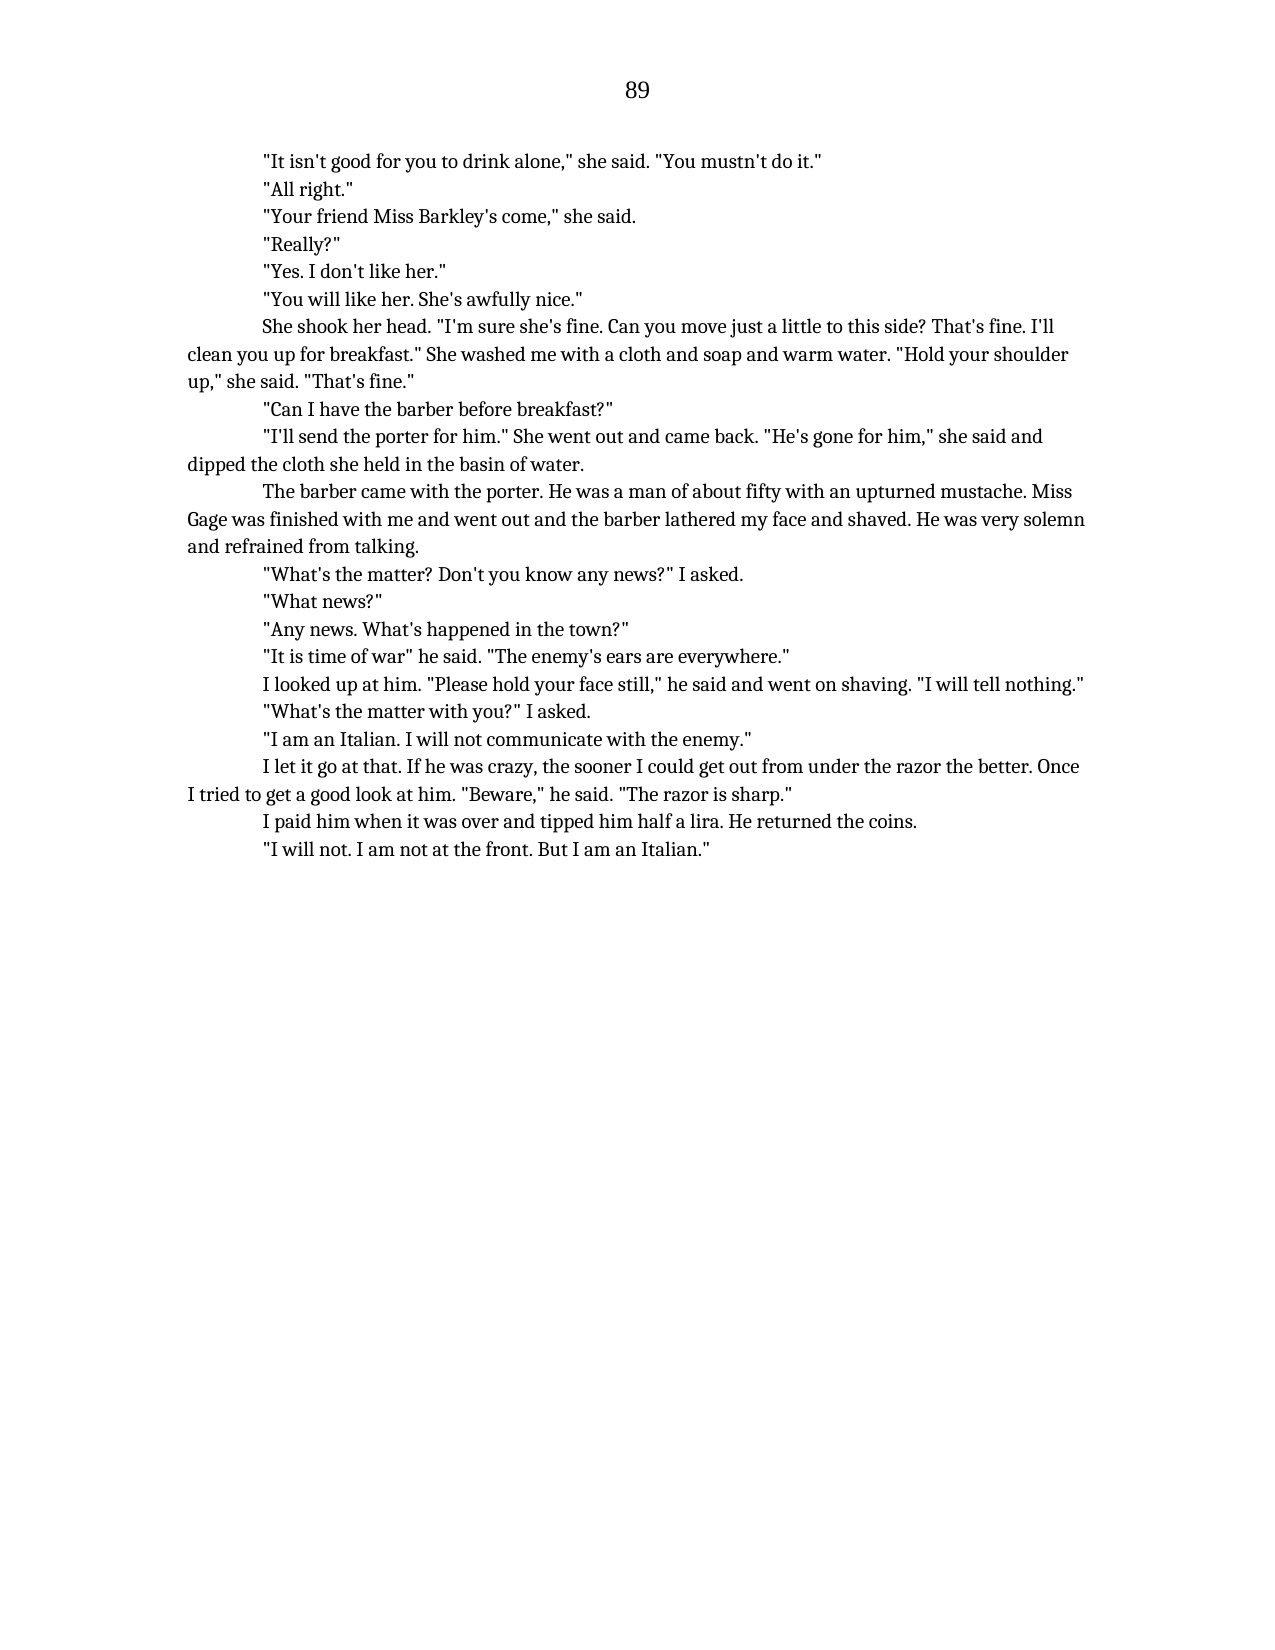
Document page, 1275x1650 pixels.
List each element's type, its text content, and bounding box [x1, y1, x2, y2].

text "I'll send the porter for him." She went out and came back. "He's gone for him," she said and dipped the cloth she held in the basin of water. [187, 425, 1087, 476]
text "I am an Italian. I will not communicate with the enemy." [187, 727, 1087, 751]
text "You will like her. She's awfully nice." [187, 287, 1087, 311]
text "All right." [187, 177, 1087, 201]
text I paid him when it was over and tipped him half a lira. He returned the coins. [187, 810, 1087, 834]
text "Really?" [187, 232, 1087, 256]
text The barber came with the porter. He was a man of about fifty with an upturned mustache. Miss Gage was finished with me and went out and the barber lathered my face and shaved. He was very solemn and refrained from talking. [187, 480, 1087, 559]
text "It isn't good for you to drink alone," she said. "You mustn't do it." [187, 150, 1087, 174]
text She shook her head. "I'm sure she's fine. Can you move just a little to this side? That's fine. I'll clean you up for breakfast." She washed me with a cloth and soap and warm water. "Hold your shoulder up," she said. "That's fine." [187, 315, 1087, 394]
text "I will not. I am not at the front. But I am an Italian." [187, 837, 1087, 861]
text I let it go at that. If he was crazy, the sooner I could get out from under the razor the better. Once I tried to get a good look at him. "Beware," he said. "The razor is sharp." [187, 755, 1087, 806]
text I looked up at him. "Please hold your face still," he said and went on shaving. "I will tell nothing." [187, 672, 1087, 696]
text "Can I have the barber before breakfast?" [187, 397, 1087, 421]
text "What news?" [187, 590, 1087, 614]
text "What's the matter with you?" I asked. [187, 700, 1087, 724]
text "It is time of war" he said. "The enemy's ears are everywhere." [187, 645, 1087, 669]
text "What's the matter? Don't you know any news?" I asked. [187, 562, 1087, 586]
text "Yes. I don't like her." [187, 260, 1087, 284]
text "Your friend Miss Barkley's come," she said. [187, 205, 1087, 229]
text "Any news. What's happened in the town?" [187, 617, 1087, 641]
